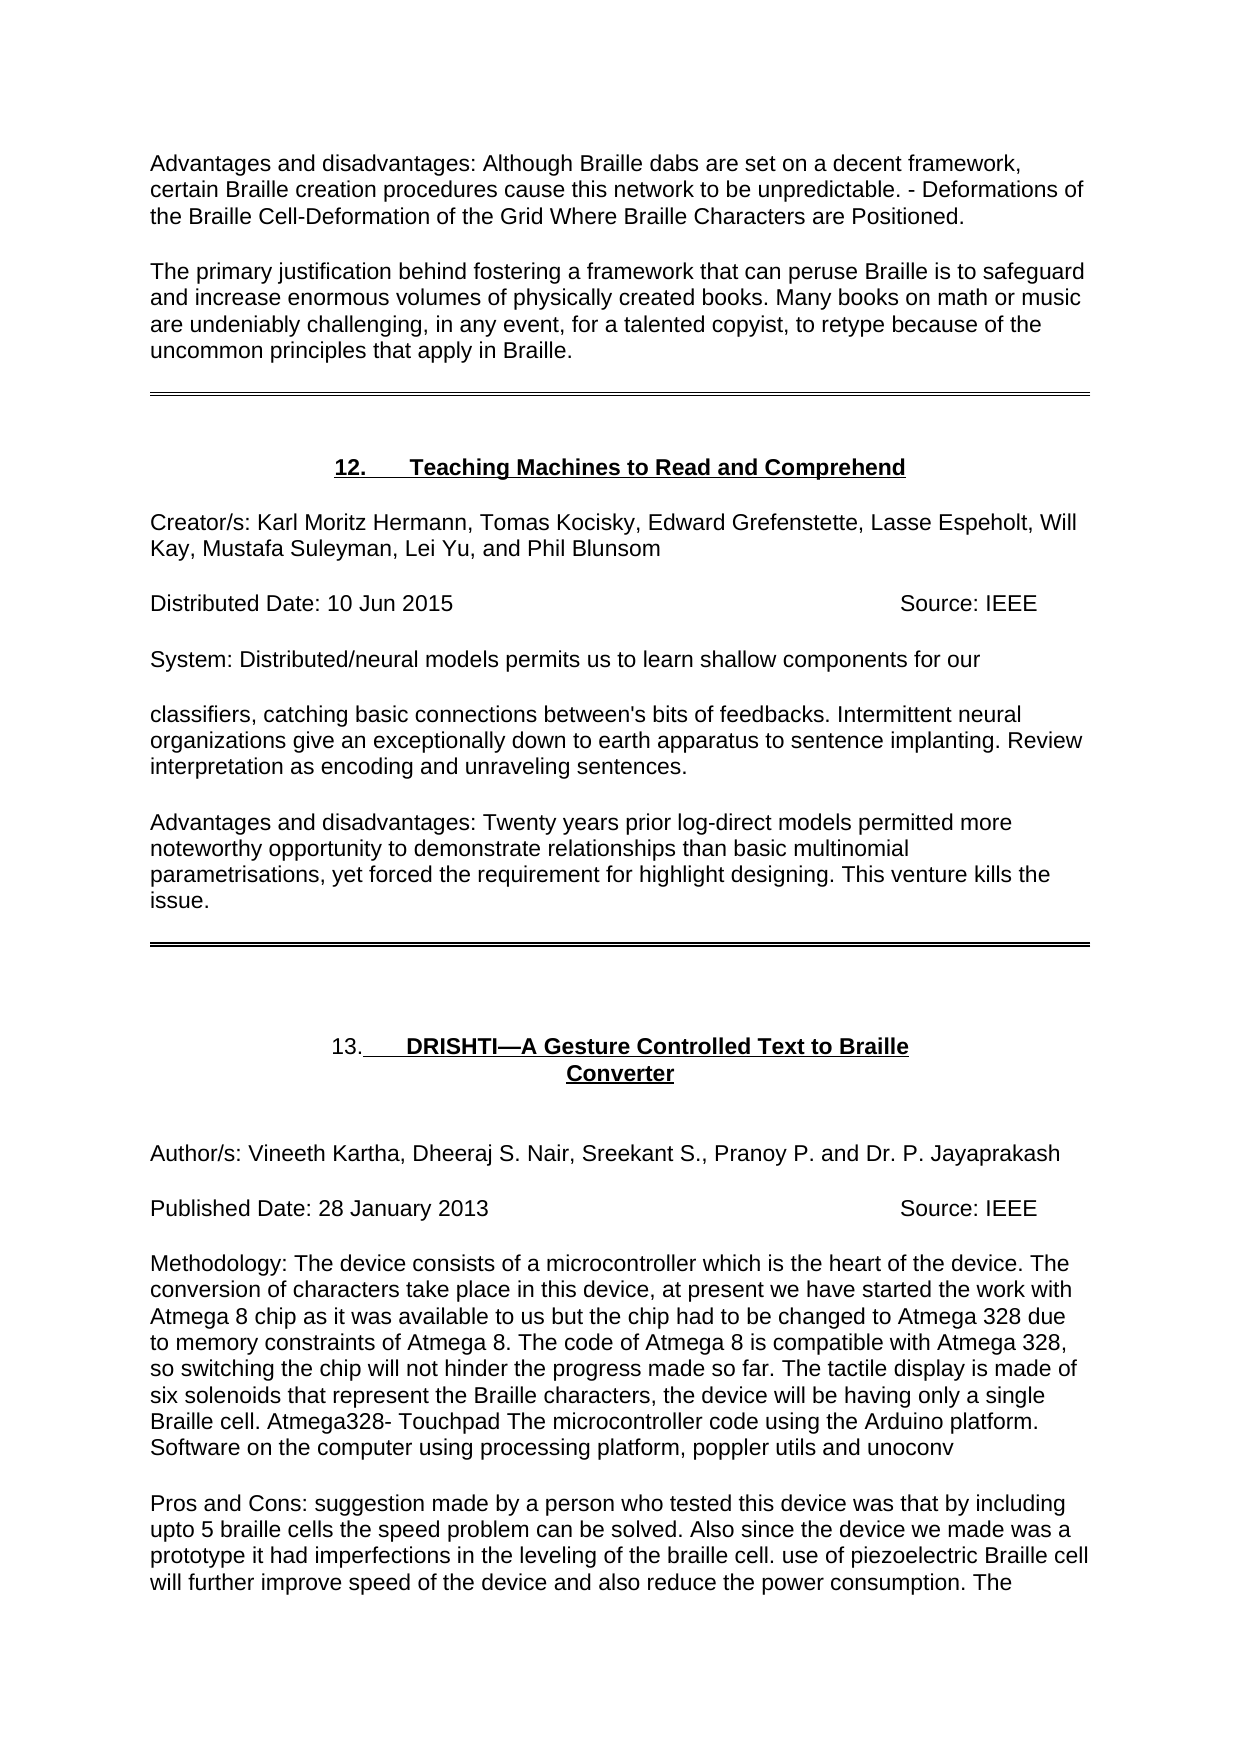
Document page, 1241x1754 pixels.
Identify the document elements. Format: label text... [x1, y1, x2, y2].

text Advantages and disadvantages: Twenty years prior log-direct models permitted more noteworthy opportunity to demonstrate relationships than basic multinomial parametrisations, yet forced the requirement for highlight designing. This venture kills the issue. [150, 808, 1090, 914]
text Methodology: The device consists of a microcontroller which is the heart of the device. The conversion of characters take place in this device, at present we have started the work with Atmega 8 chip as it was available to us but the chip had to be changed to Atmega 328 due to memory constraints of Atmega 8. The code of Atmega 8 is compatible with Atmega 328, so switching the chip will not hinder the progress made so far. The tactile display is made of six solenoids that represent the Braille characters, the device will be having only a single Braille cell. Atmega328- Touchpad The microcontroller code using the Arduino platform. Software on the computer using processing platform, poppler utils and unoconv [150, 1250, 1090, 1461]
text The primary justification behind fostering a framework that can peruse Braille is to safeguard and increase enormous volumes of physically created books. Many books on math or music are undeniably challenging, in any event, for a talented copyist, to retype because of the uncommon principles that apply in Braille. [150, 258, 1090, 363]
text classifiers, catching basic connections between's bits of feedbacks. Intermittent neural organizations give an exceptionally down to earth apparatus to sentence implanting. Review interpretation as encoding and unraveling sentences. [150, 701, 1090, 780]
text Published Date: 28 January 2013 Source: IEEE [150, 1195, 1090, 1221]
text Advantages and disadvantages: Although Braille dabs are set on a decent framework, certain Braille creation procedures cause this network to be unpredictable. - Deformations of the Braille Cell-Deformation of the Grid Where Braille Characters are Positioned. [150, 150, 1090, 229]
text Distributed Date: 10 Jun 2015 Source: IEEE [150, 590, 1090, 617]
text Author/s: Vineeth Kartha, Dheeraj S. Nair, Sreekant S., Pranoy P. and Dr. P. Jayaprakash [150, 1140, 1090, 1166]
text Converter [150, 1059, 1090, 1086]
text Creator/s: Karl Moritz Hermann, Tomas Kocisky, Edward Grefenstette, Lasse Espeholt, Will Kay, Mustafa Suleyman, Lei Yu, and Phil Blunsom [150, 509, 1090, 562]
text System: Distributed/neural models permits us to learn shallow components for our [150, 646, 1090, 672]
text 12. Teaching Machines to Read and Comprehend [150, 454, 1090, 480]
text 13. DRISHTI—A Gesture Controlled Text to Braille [150, 1033, 1090, 1059]
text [150, 1489, 1090, 1595]
